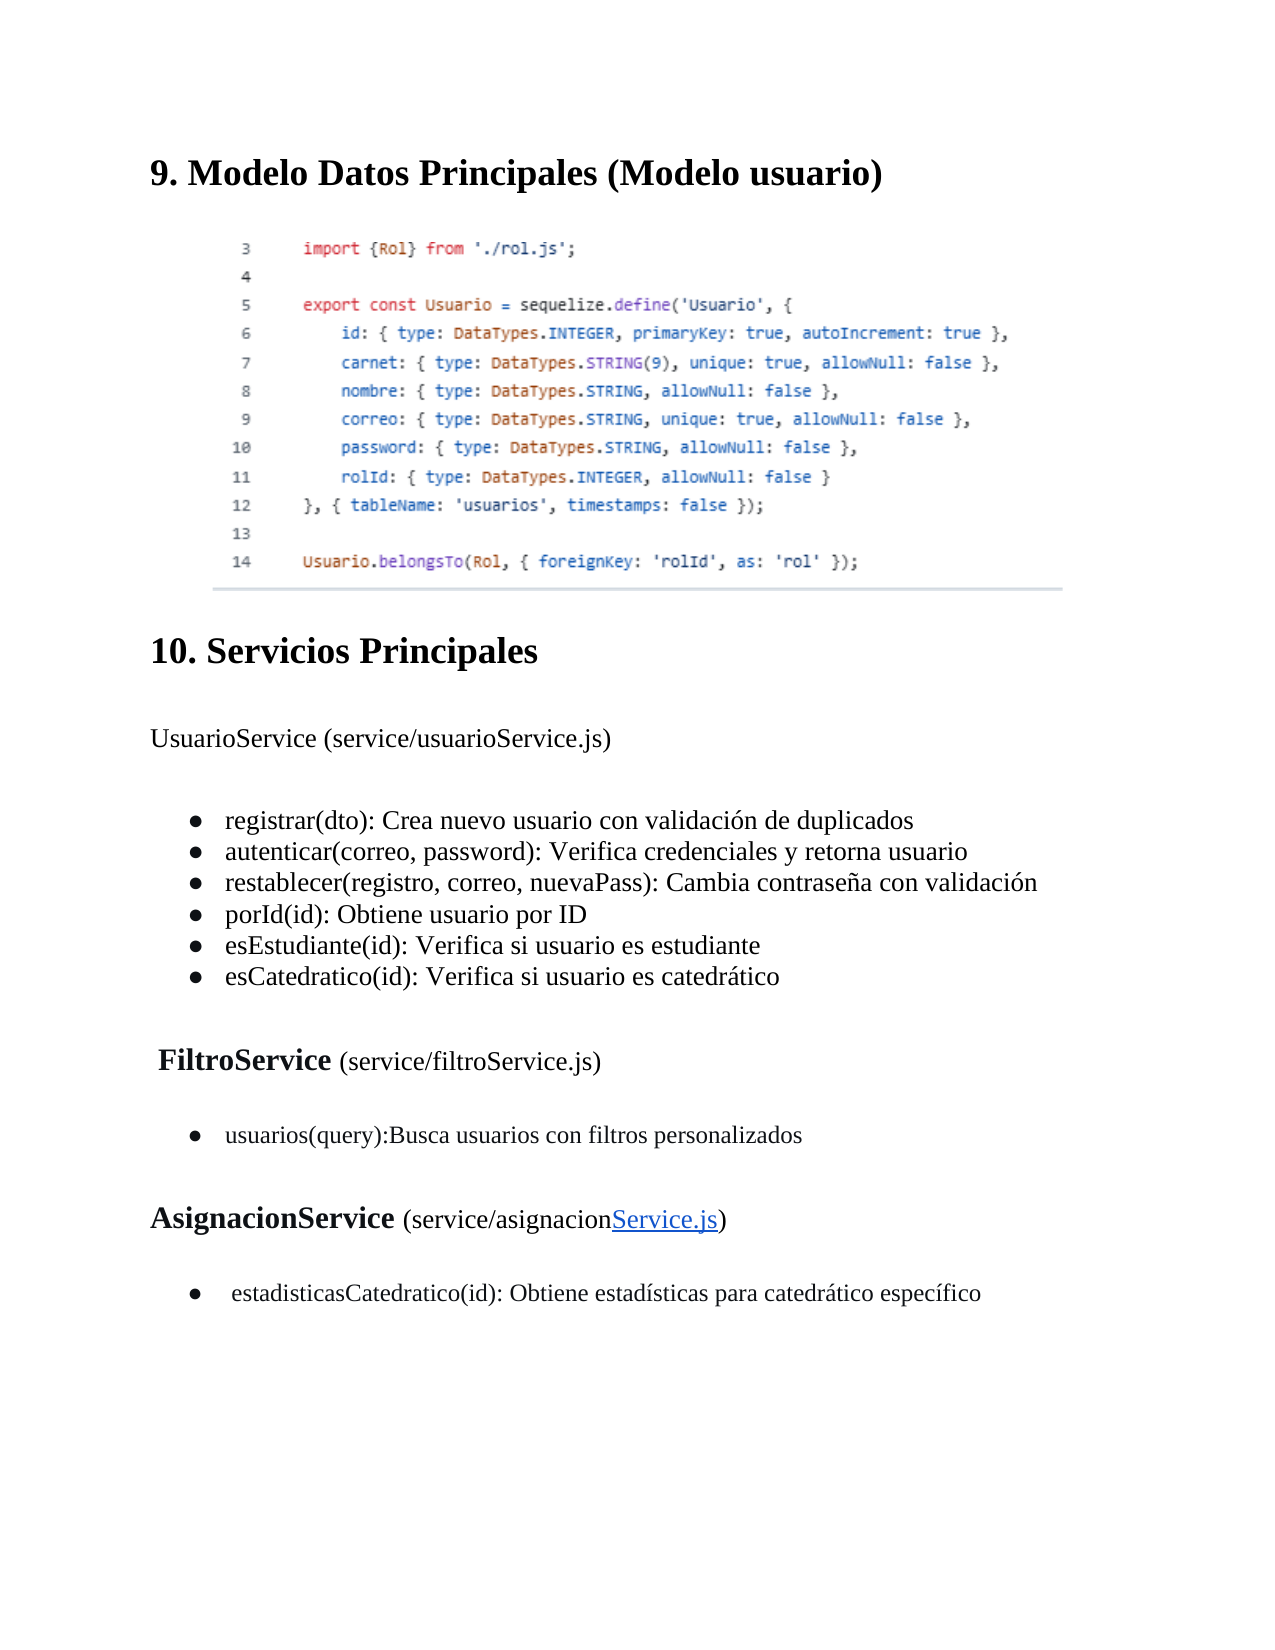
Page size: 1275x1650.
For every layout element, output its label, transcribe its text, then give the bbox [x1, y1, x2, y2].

text UsuarioService (service/usuarioService.js) [150, 722, 1200, 753]
list usuarios(query):Busca usuarios con filtros personalizados [187, 1120, 1200, 1149]
list restablecer(registro, correo, nuevaPass): Cambia contraseña con validación [187, 866, 1200, 898]
list registrar(dto): Crea nuevo usuario con validación de duplicados [187, 804, 1200, 835]
text AsignacionService (service/asignacionService.js) [150, 1199, 1200, 1235]
text FiltroService (service/filtroService.js) [158, 1041, 1200, 1077]
picture [212, 242, 1063, 591]
list estadisticasCatedratico(id): Obtiene estadísticas para catedrático específico [187, 1278, 1200, 1307]
list autenticar(correo, password): Verifica credenciales y retorna usuario [187, 835, 1200, 866]
list esEstudiante(id): Verifica si usuario es estudiante [187, 929, 1200, 960]
list esCatedratico(id): Verifica si usuario es catedrático [187, 960, 1200, 991]
subtitle Modelo Datos Principales (Modelo usuario) [150, 150, 1200, 193]
list porId(id): Obtiene usuario por ID [187, 898, 1200, 929]
